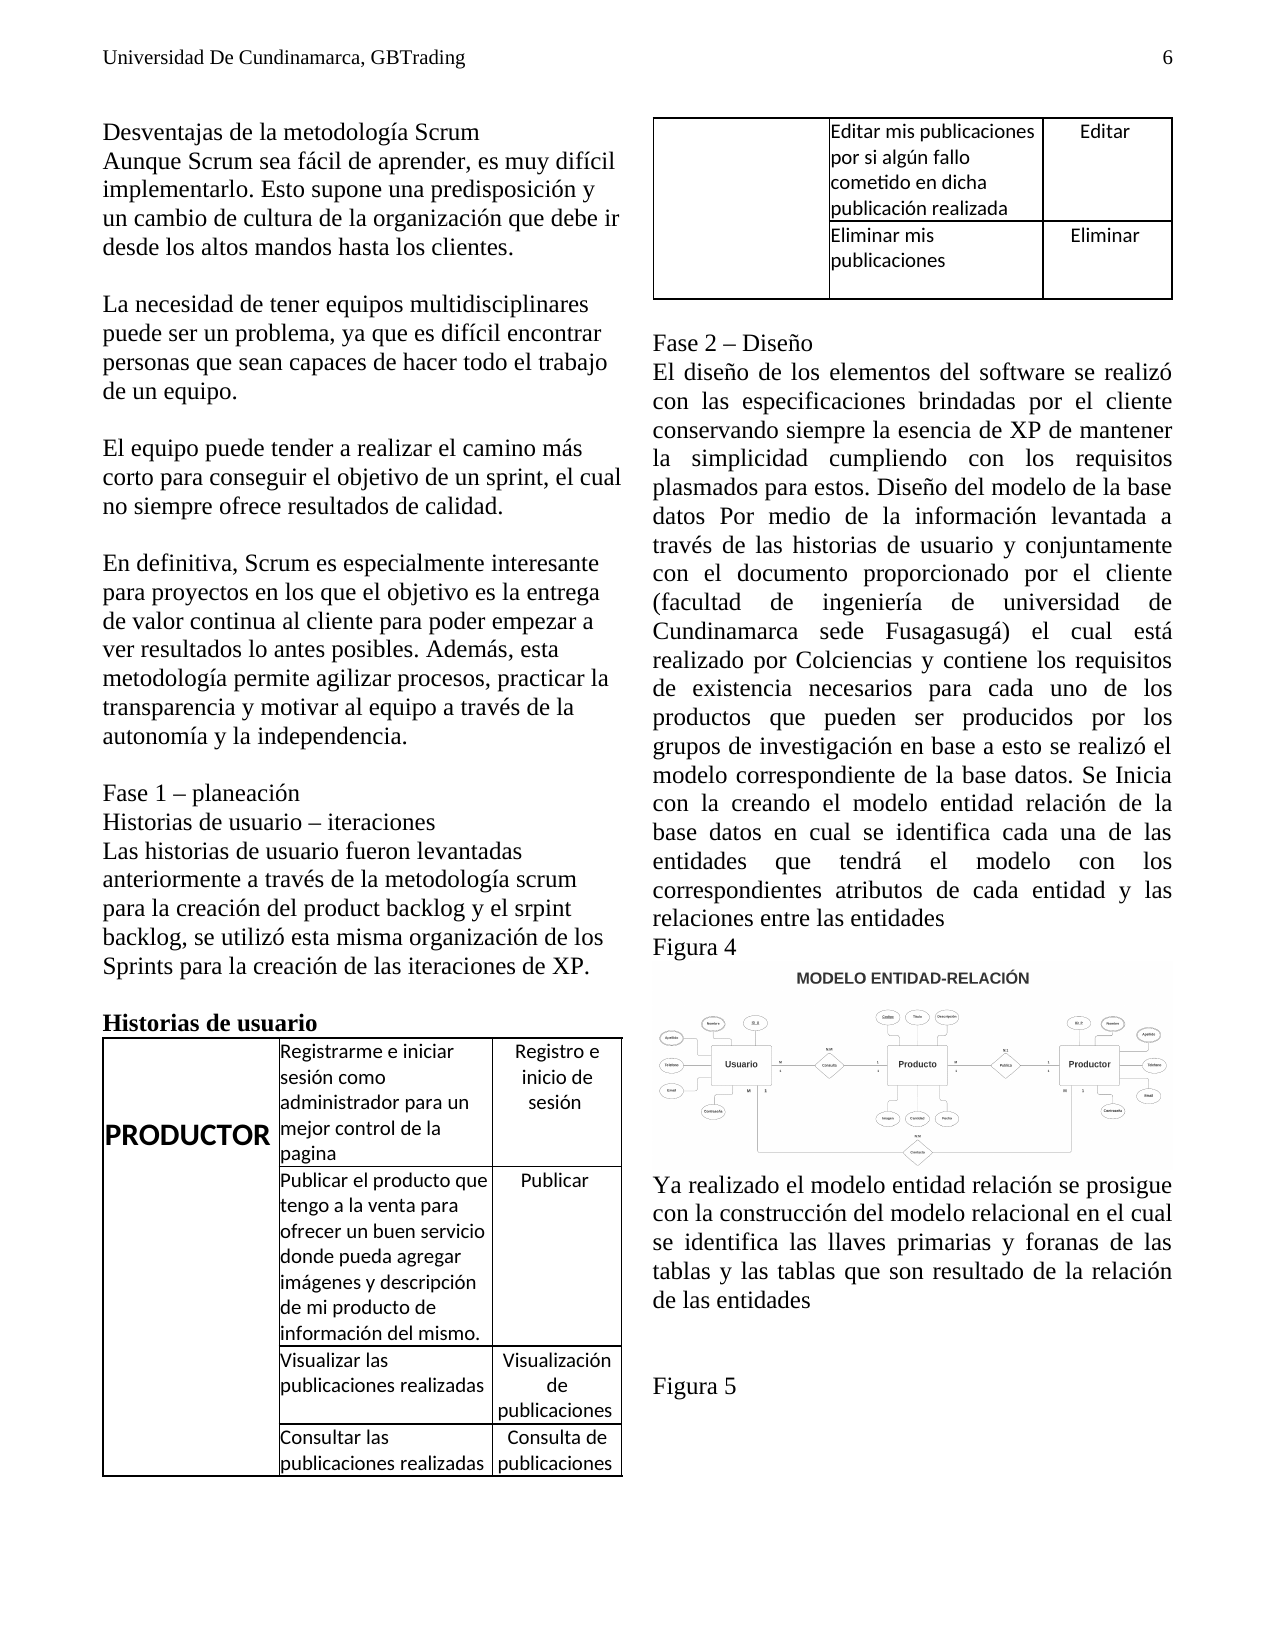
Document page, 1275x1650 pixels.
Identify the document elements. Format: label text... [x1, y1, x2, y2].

text En definitiva, Scrum es especialmente interesante para proyectos en los que el objetivo es la entrega de valor continua al cliente para poder empezar a ver resultados lo antes posibles. Además, esta metodología permite agilizar procesos, practicar la transparencia y motivar al equipo a través de la autonomía y la independencia. [102, 548, 622, 749]
text Aunque Scrum sea fácil de aprender, es muy difícil implementarlo. Esto supone una predisposición y un cambio de cultura de la organización que debe ir desde los altos mandos hasta los clientes. [102, 146, 622, 261]
text Figura 5 [652, 1371, 1173, 1400]
table_cell Eliminar [1044, 222, 1171, 298]
table_cell Publicar el producto que tengo a la venta para ofrecer un buen servicio donde pueda agregar imágenes y descripción de mi producto de información del mismo. [280, 1167, 492, 1345]
table_cell Publicar [493, 1167, 621, 1345]
text Las historias de usuario fueron levantadas anteriormente a través de la metodología scrum para la creación del product backlog y el srpint backlog, se utilizó esta misma organización de los Sprints para la creación de las iteraciones de XP. [102, 836, 622, 979]
text Historias de usuario – iteraciones [102, 807, 622, 836]
text El equipo puede tender a realizar el camino más corto para conseguir el objetivo de un sprint, el cual no siempre ofrece resultados de calidad. [102, 433, 622, 519]
text Historias de usuario [102, 1008, 622, 1037]
table_header Registro e inicio de sesión [493, 1039, 621, 1166]
table_cell Editar mis publicaciones por si algún fallo cometido en dicha publicación realizada [830, 119, 1042, 220]
text Figura 4 [652, 932, 1173, 961]
picture [652, 961, 1173, 1170]
table_cell Editar [1044, 119, 1171, 220]
table_header Registrarme e iniciar sesión como administrador para un mejor control de la pagina [280, 1039, 492, 1166]
table_cell Visualización de publicaciones [493, 1347, 621, 1423]
table_header PRODUCTOR [104, 1039, 279, 1475]
table_cell Eliminar mis publicaciones [830, 222, 1042, 298]
text Fase 1 – planeación [102, 778, 622, 807]
text Desventajas de la metodología Scrum [102, 117, 622, 146]
text La necesidad de tener equipos multidisciplinares puede ser un problema, ya que es difícil encontrar personas que sean capaces de hacer todo el trabajo de un equipo. [102, 289, 622, 404]
table_cell Consultar las publicaciones realizadas [280, 1425, 492, 1475]
text Fase 2 – Diseño [652, 328, 1173, 357]
table_cell Visualizar las publicaciones realizadas [280, 1347, 492, 1423]
text Ya realizado el modelo entidad relación se prosigue con la construcción del modelo relacional en el cual se identifica las llaves primarias y foranas de las tablas y las tablas que son resultado de la relación de las entidades [652, 1170, 1173, 1313]
text El diseño de los elementos del software se realizó con las especificaciones brindadas por el cliente conservando siempre la esencia de XP de mantener la simplicidad cumpliendo con los requisitos plasmados para estos. Diseño del modelo de la base datos Por medio de la información levantada a través de las historias de usuario y conjuntamente con el documento proporcionado por el cliente (facultad de ingeniería de universidad de Cundinamarca sede Fusagasugá) el cual está realizado por Colciencias y contiene los requisitos de existencia necesarios para cada uno de los productos que pueden ser producidos por los grupos de investigación en base a esto se realizó el modelo correspondiente de la base datos. Se Inicia con la creando el modelo entidad relación de la base datos en cual se identifica cada una de las entidades que tendrá el modelo con los correspondientes atributos de cada entidad y las relaciones entre las entidades [652, 357, 1173, 932]
table_cell Consulta de publicaciones [493, 1425, 621, 1475]
